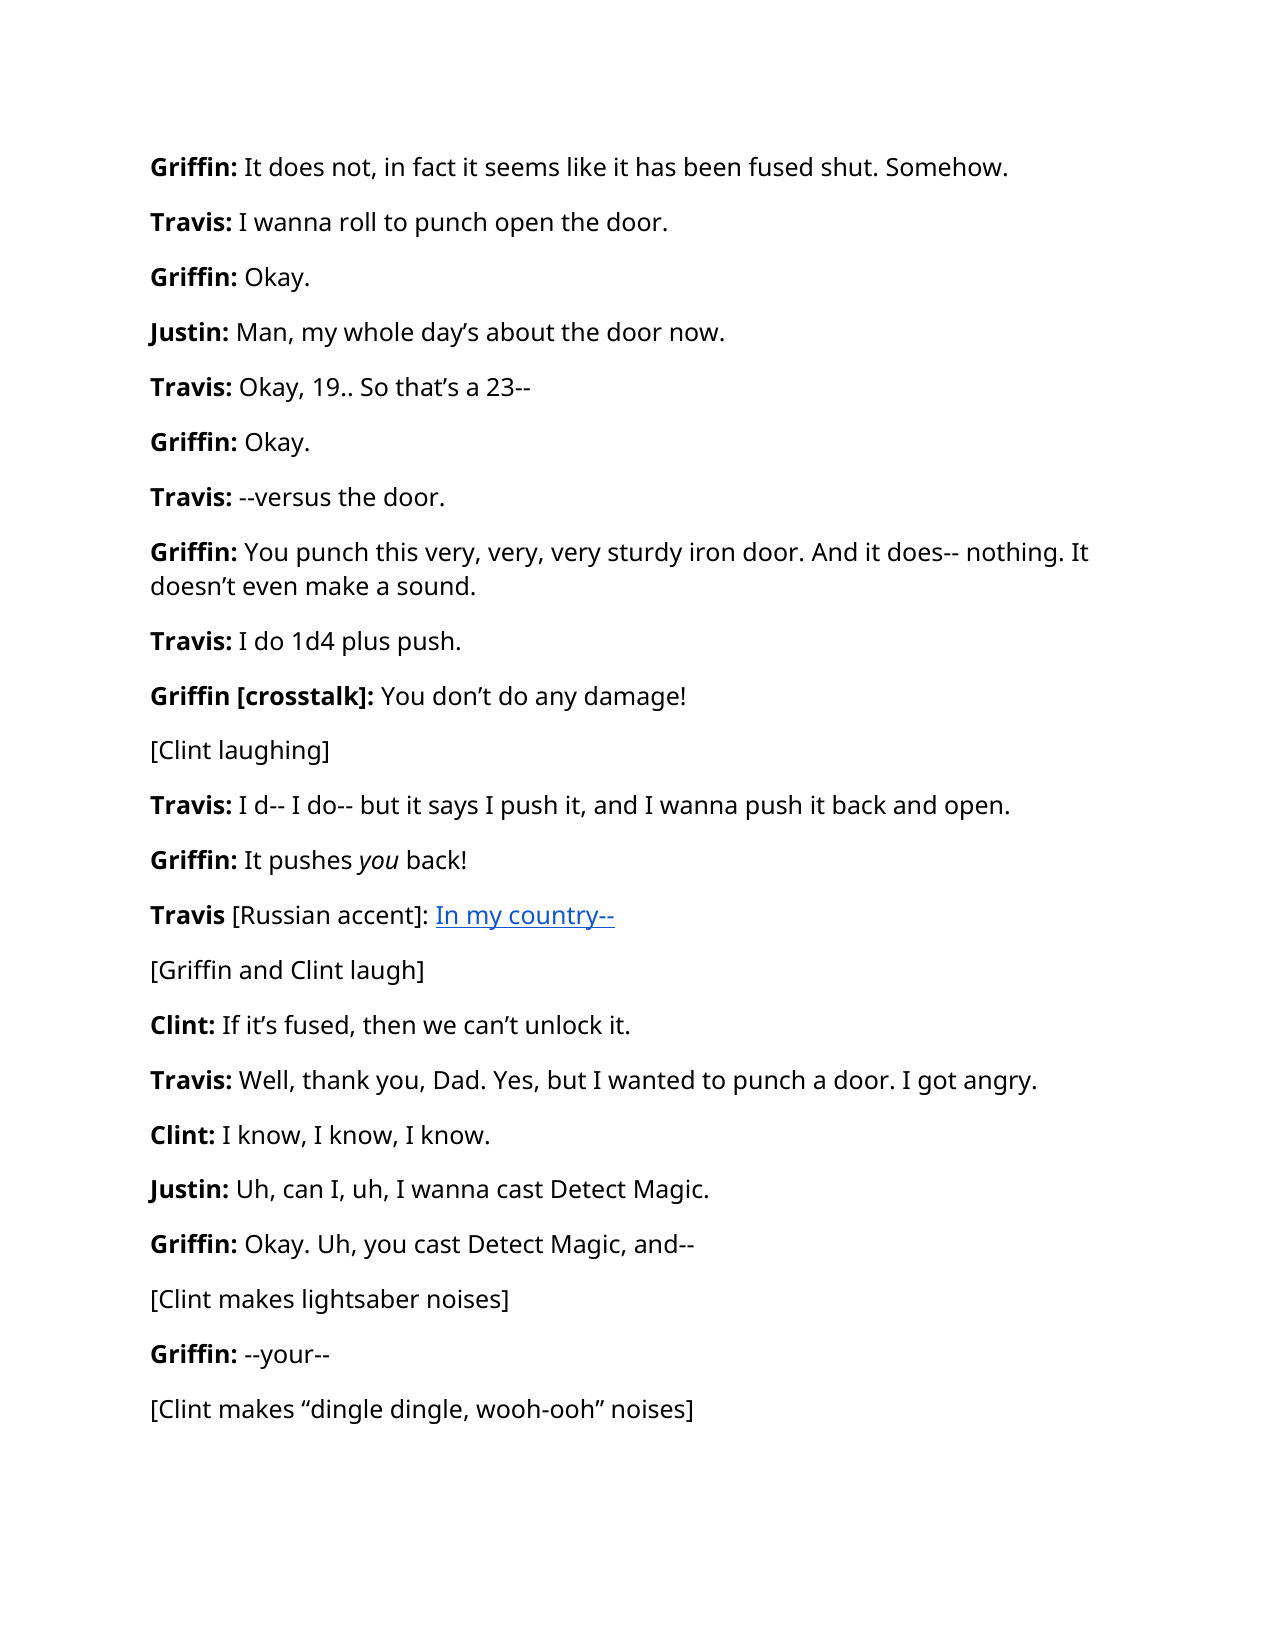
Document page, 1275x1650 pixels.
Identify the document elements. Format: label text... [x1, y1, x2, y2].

text Travis: --versus the door. [150, 479, 1125, 513]
text Clint: If it’s fused, then we can’t unlock it. [150, 1007, 1125, 1042]
text Justin: Uh, can I, uh, I wanna cast Detect Magic. [150, 1172, 1125, 1206]
text Griffin: It pushes you back! [150, 843, 1125, 877]
text Travis: I d-- I do-- but it says I push it, and I wanna push it back and open. [150, 788, 1125, 822]
text Travis [Russian accent]: In my country-- [150, 898, 1125, 932]
text Griffin [crosstalk]: You don’t do any damage! [150, 678, 1125, 712]
text Griffin: It does not, in fact it seems like it has been fused shut. Somehow. [150, 150, 1125, 184]
text [Clint makes “dingle dingle, wooh-ooh” noises] [150, 1392, 1125, 1426]
text Griffin: Okay. [150, 260, 1125, 294]
text Griffin: --your-- [150, 1337, 1125, 1371]
text Justin: Man, my whole day’s about the door now. [150, 315, 1125, 349]
text Griffin: Okay. [150, 424, 1125, 458]
text Travis: Well, thank you, Dad. Yes, but I wanted to punch a door. I got angry. [150, 1062, 1125, 1096]
text Griffin: You punch this very, very, very sturdy iron door. And it does-- nothing. It doesn’t even make a sound. [150, 534, 1125, 602]
text [Griffin and Clint laugh] [150, 953, 1125, 987]
text [Clint makes lightsaber noises] [150, 1282, 1125, 1316]
text Clint: I know, I know, I know. [150, 1117, 1125, 1151]
text Travis: Okay, 19.. So that’s a 23-- [150, 369, 1125, 404]
text Travis: I do 1d4 plus push. [150, 623, 1125, 657]
text Griffin: Okay. Uh, you cast Detect Magic, and-- [150, 1227, 1125, 1261]
text Travis: I wanna roll to punch open the door. [150, 205, 1125, 239]
text [Clint laughing] [150, 733, 1125, 767]
